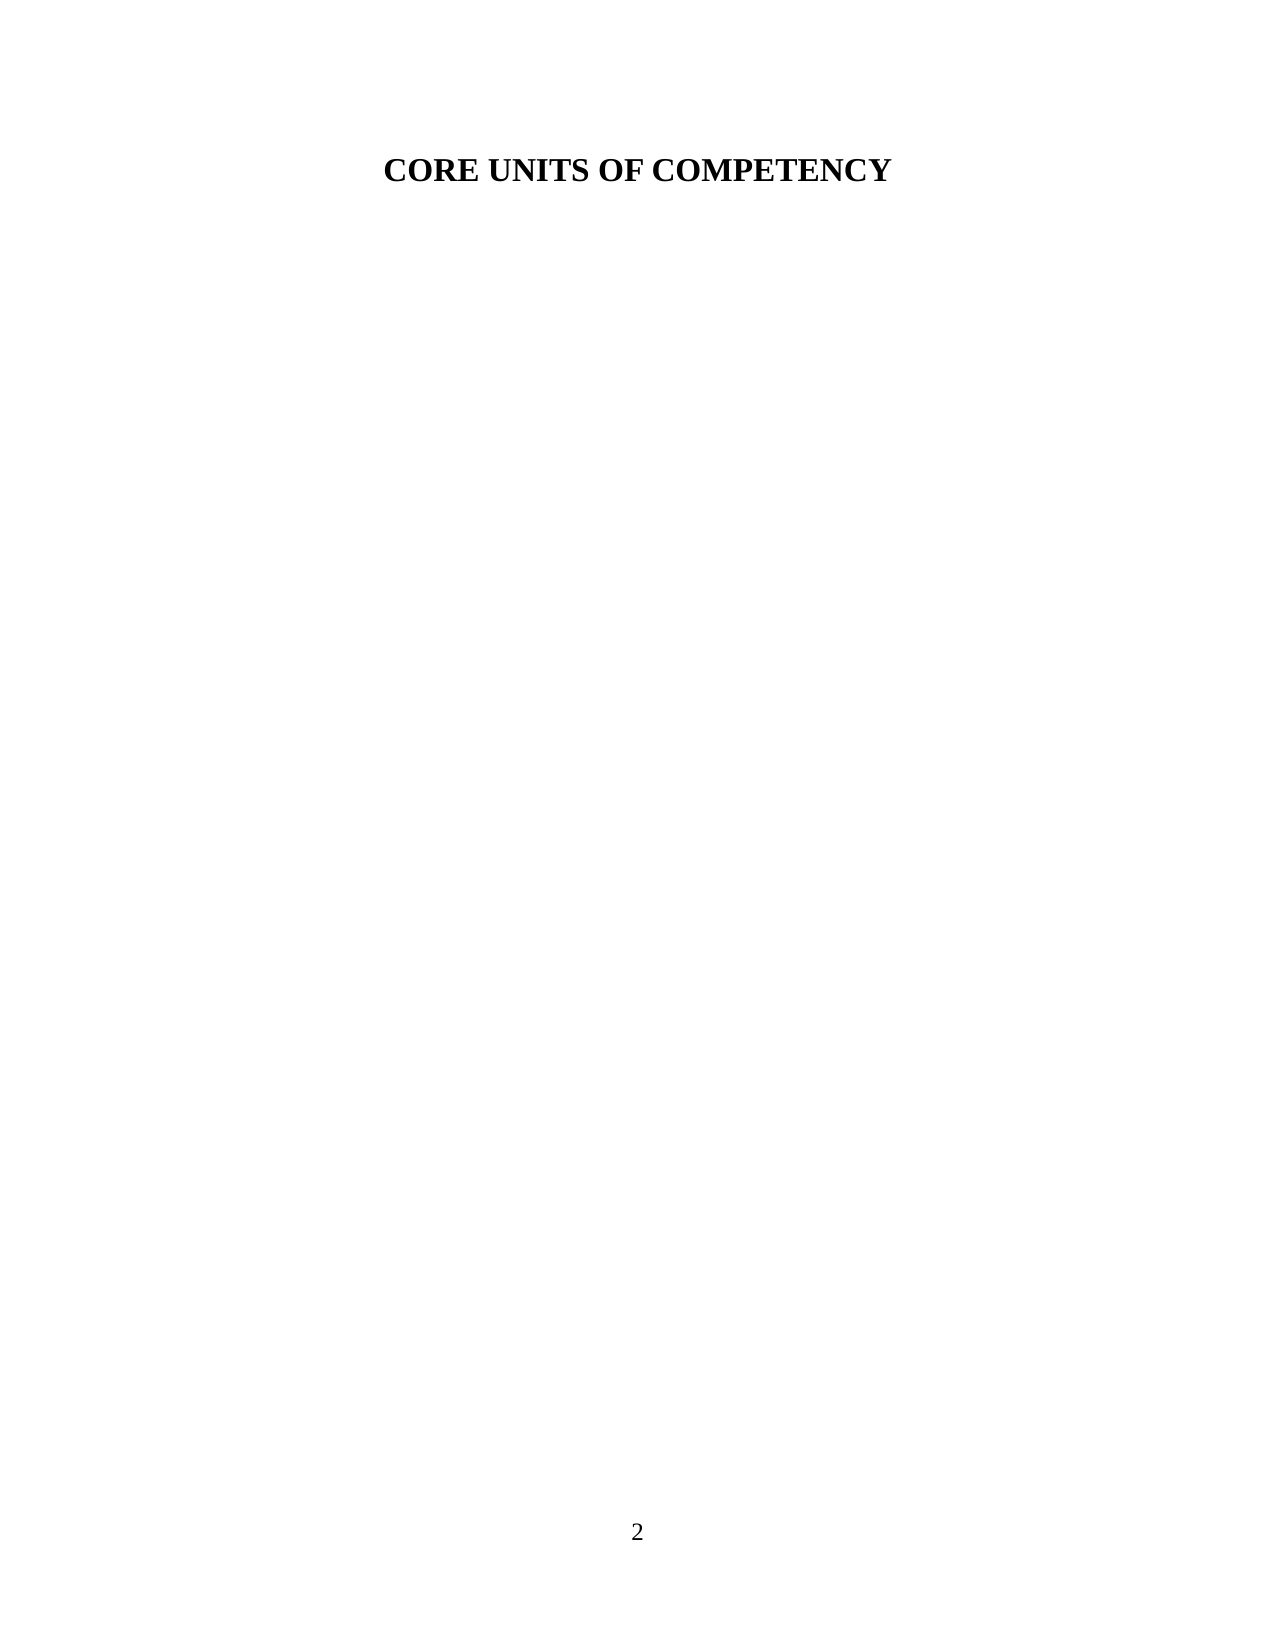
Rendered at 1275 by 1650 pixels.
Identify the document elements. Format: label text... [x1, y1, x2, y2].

subtitle CORE UNITS OF COMPETENCY [150, 150, 1125, 188]
